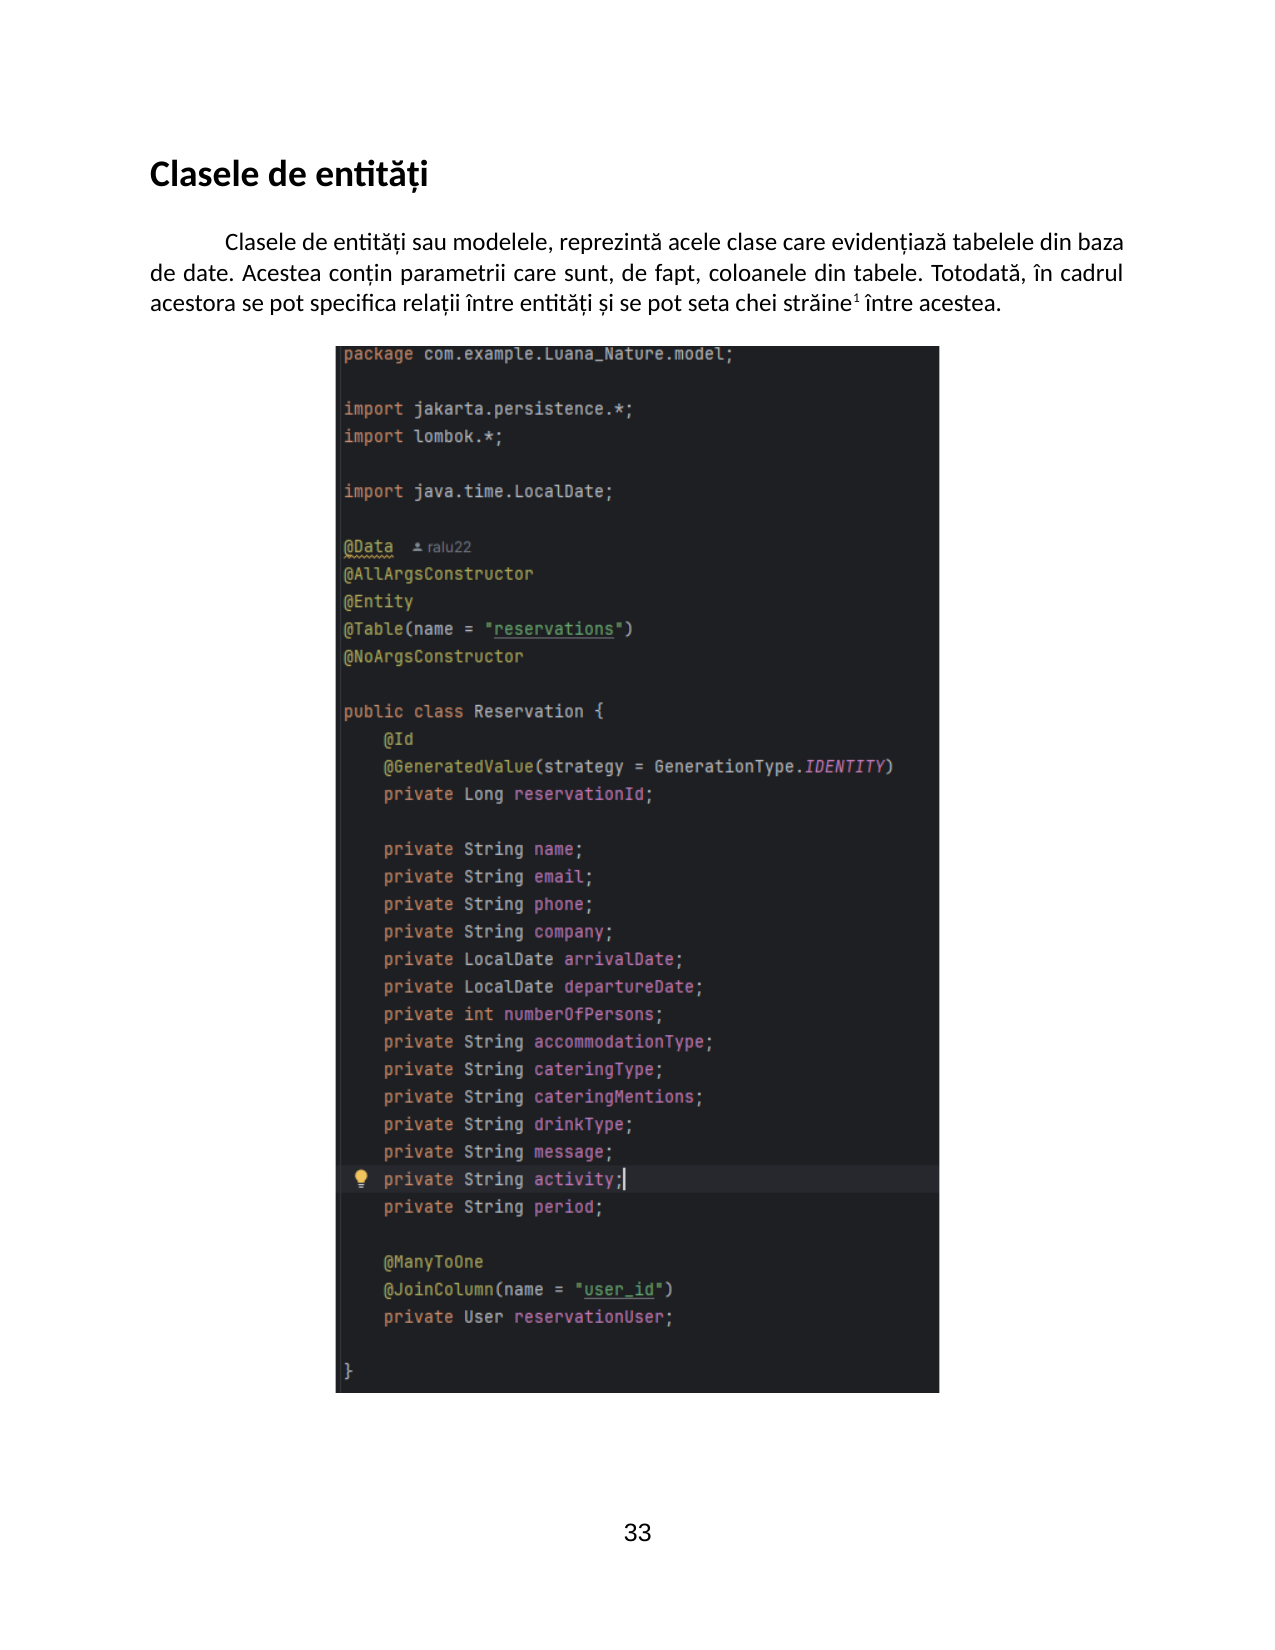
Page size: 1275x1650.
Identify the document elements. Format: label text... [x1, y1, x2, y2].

list Clasele de entități [150, 150, 1125, 196]
picture [335, 346, 940, 1393]
list Clasele de entități sau modelele, reprezintă acele clase care evidențiază tabelele din baza de date. Acestea conțin parametrii care sunt, de fapt, coloanele din tabele. Totodată, în cadrul acestora se pot specifica relații între entități și se pot seta chei străine1 între acestea. [150, 226, 1125, 318]
